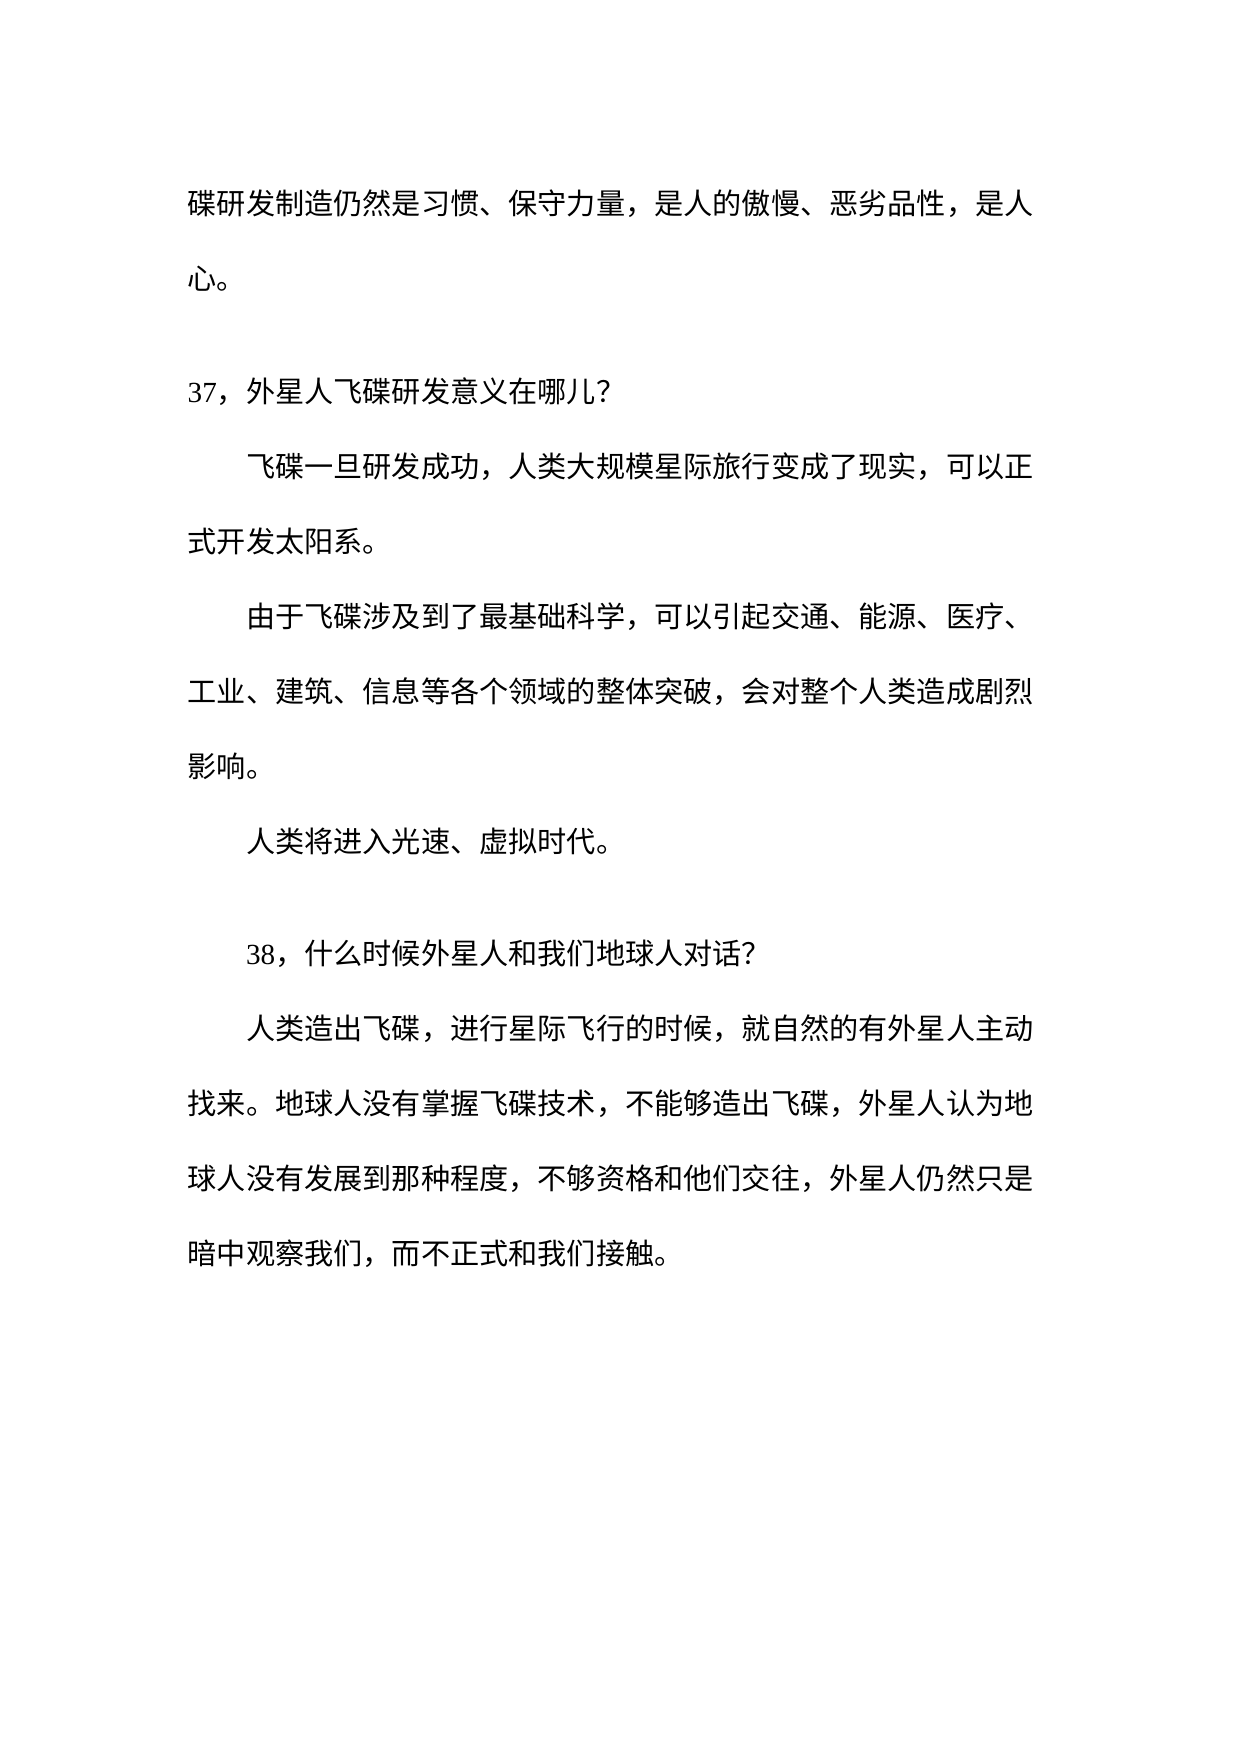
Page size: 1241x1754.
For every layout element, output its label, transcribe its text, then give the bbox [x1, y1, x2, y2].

text 人类将进入光速、虚拟时代。 [187, 802, 1053, 877]
text 人类造出飞碟，进行星际飞行的时候，就自然的有外星人主动找来。地球人没有掌握飞碟技术，不能够造出飞碟，外星人认为地球人没有发展到那种程度，不够资格和他们交往，外星人仍然只是暗中观察我们，而不正式和我们接触。 [187, 989, 1053, 1289]
text 38，什么时候外星人和我们地球人对话？ [187, 914, 1053, 989]
text 飞碟一旦研发成功，人类大规模星际旅行变成了现实，可以正式开发太阳系。 [187, 427, 1053, 577]
text 37，外星人飞碟研发意义在哪儿？ [187, 314, 1053, 427]
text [187, 164, 1053, 314]
text 由于飞碟涉及到了最基础科学，可以引起交通、能源、医疗、工业、建筑、信息等各个领域的整体突破，会对整个人类造成剧烈影响。 [187, 577, 1053, 802]
